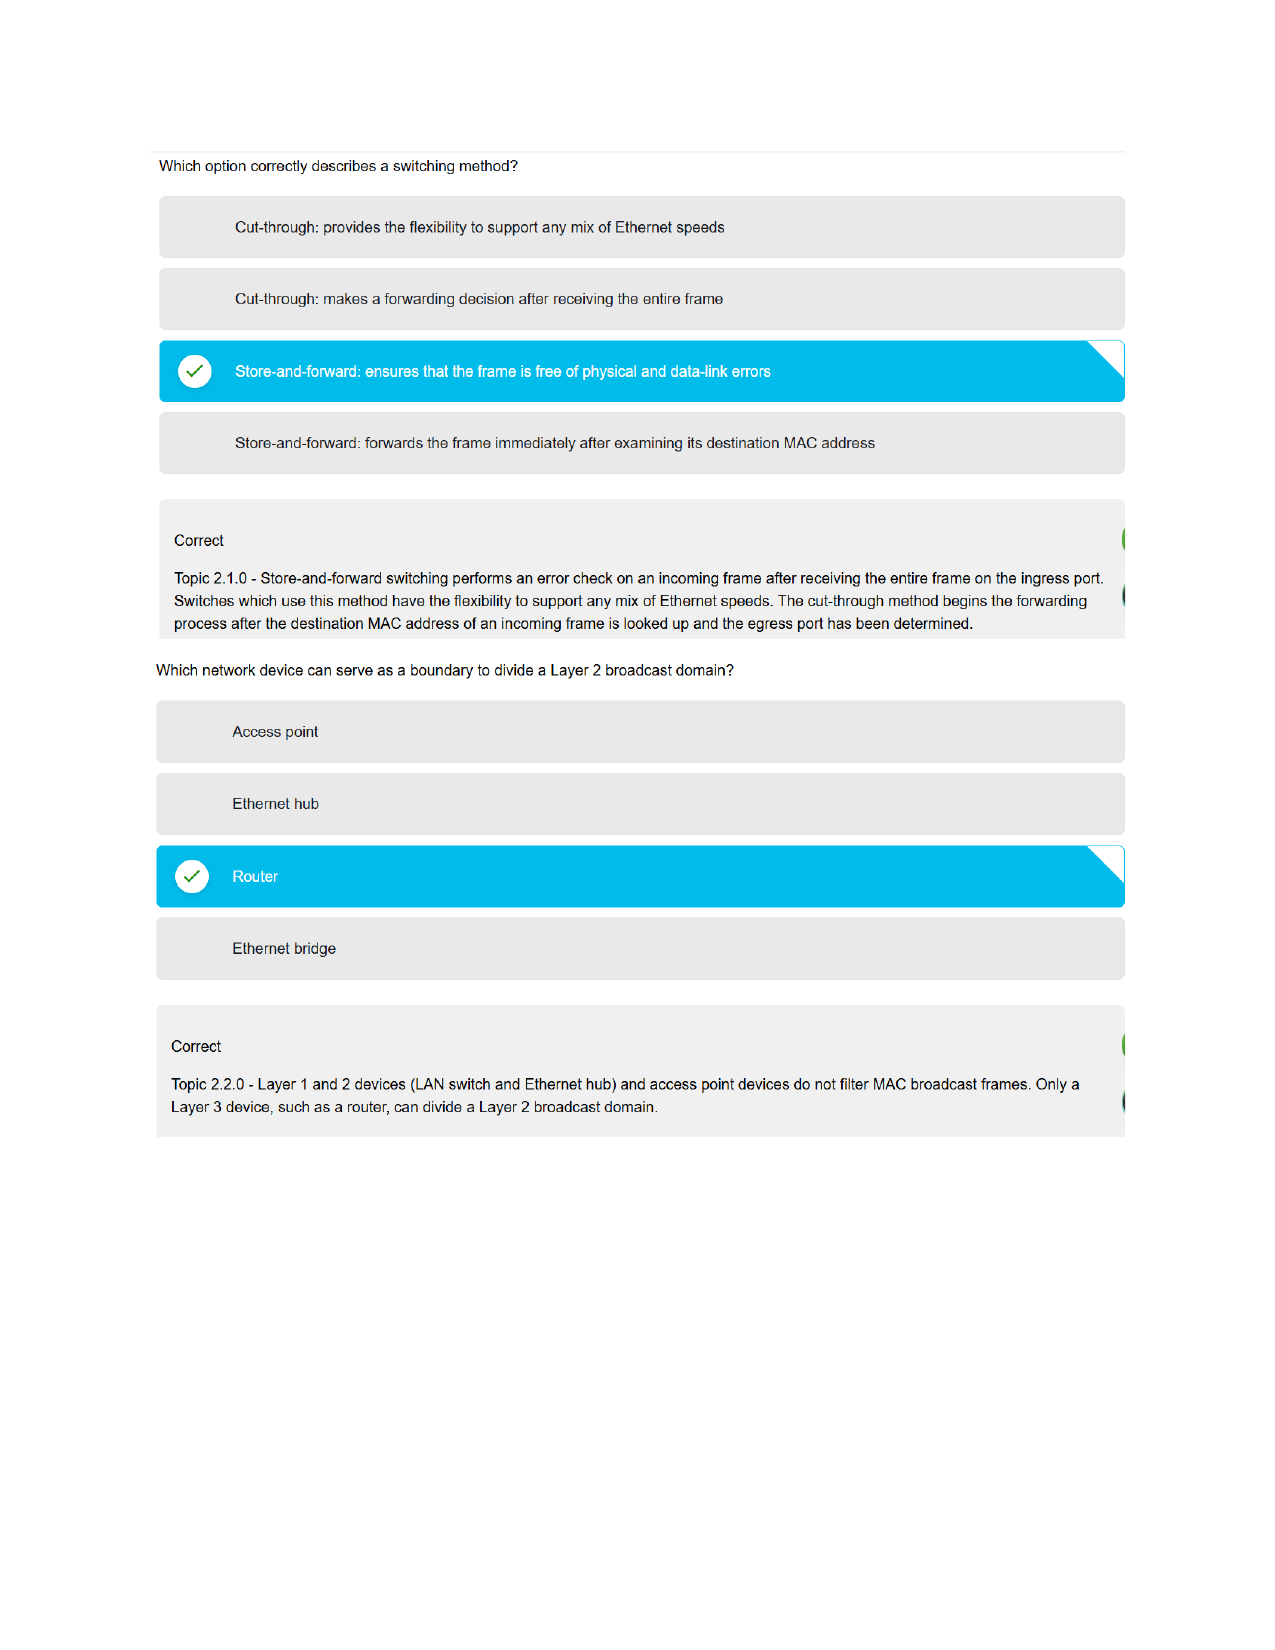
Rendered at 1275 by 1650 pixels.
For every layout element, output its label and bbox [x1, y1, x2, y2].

picture [589, 366, 593, 376]
picture [150, 150, 1125, 639]
picture [706, 366, 710, 376]
picture [718, 366, 724, 376]
picture [176, 861, 208, 892]
picture [150, 657, 1125, 1137]
picture [179, 356, 211, 387]
